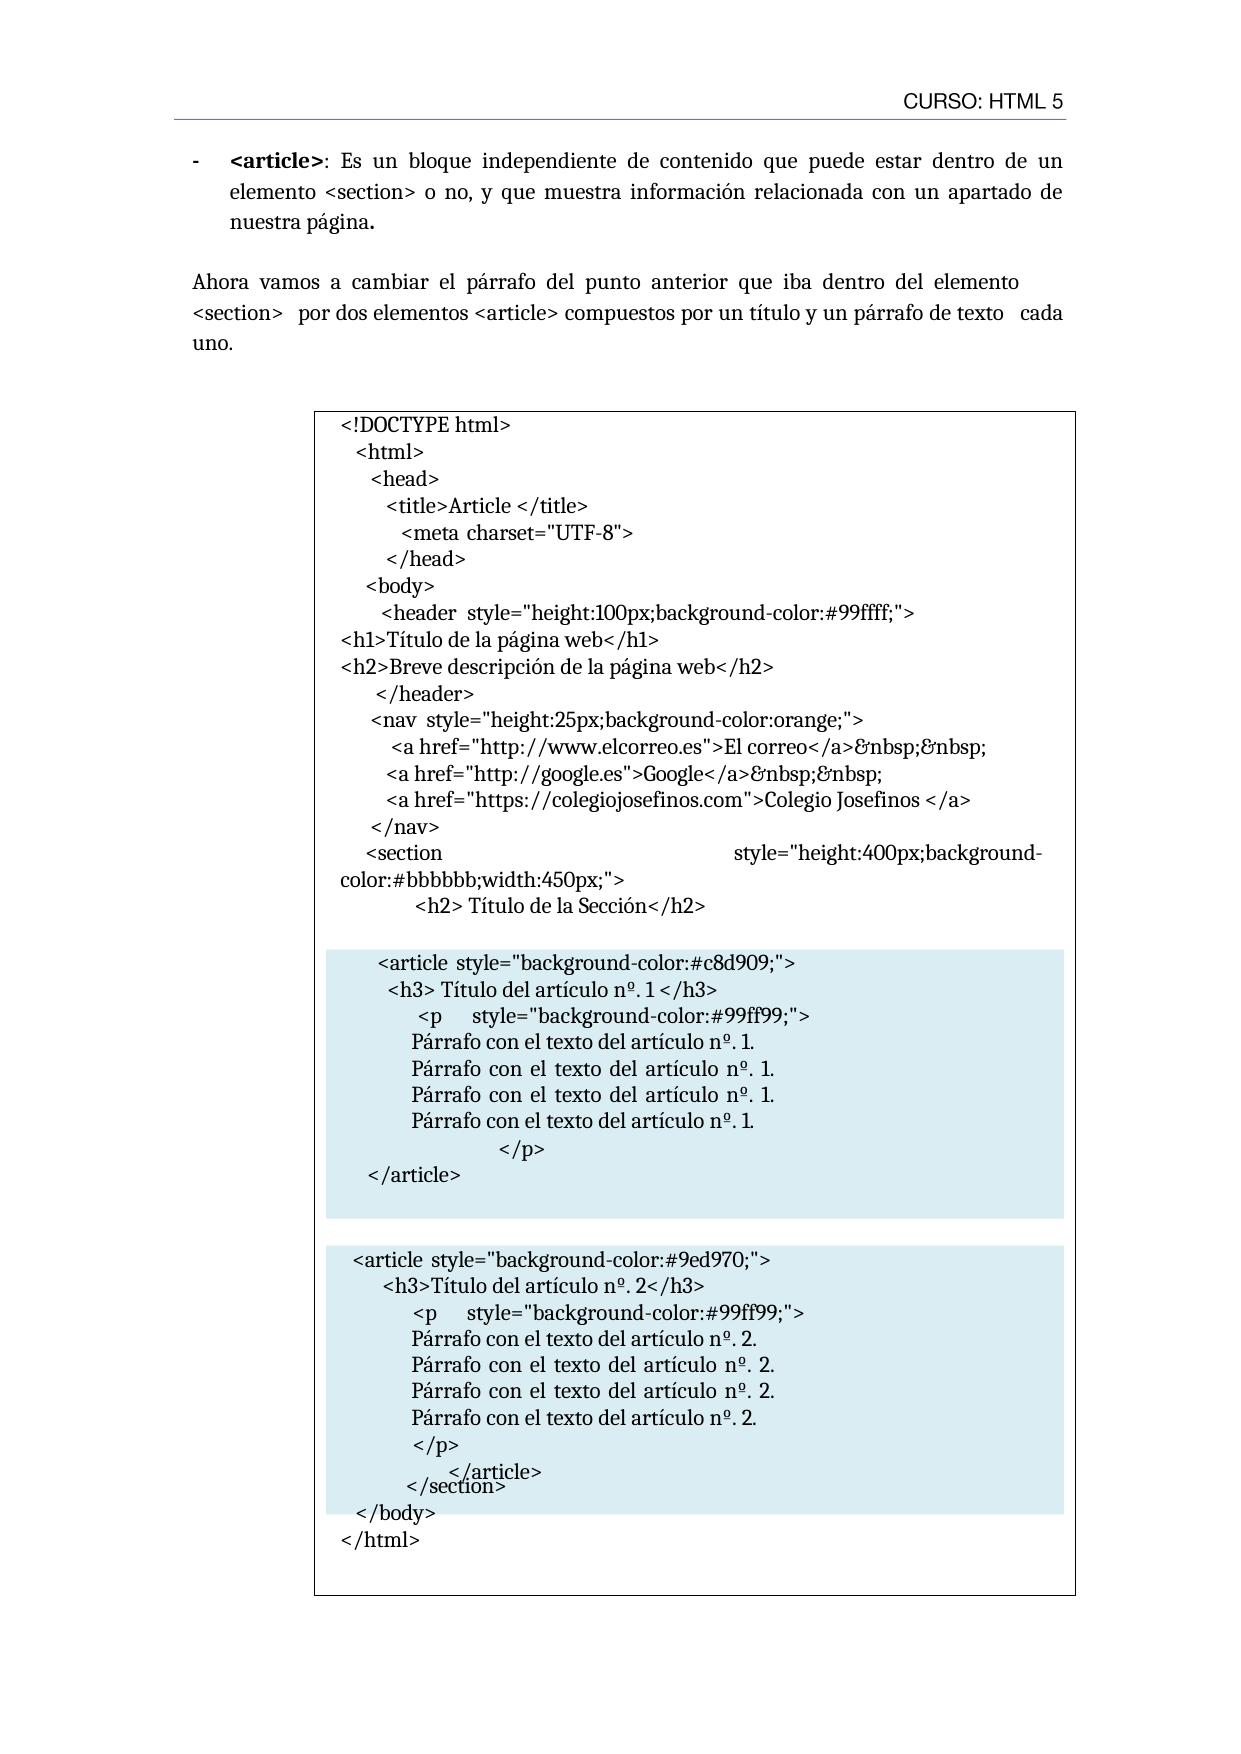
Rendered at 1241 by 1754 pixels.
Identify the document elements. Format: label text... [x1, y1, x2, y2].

text <section> por dos elementos <article> compuestos por un título y un párrafo de texto cada uno. [192, 299, 1063, 356]
list <article>: Es un bloque independiente de contenido que puede estar dentro de un elemento <section> o no, y que muestra información relacionada con un apartado de nuestra página. [192, 148, 1064, 235]
picture [903, 88, 1076, 113]
text Ahora vamos a cambiar el párrafo del punto anterior que iba dentro del elemento [192, 269, 1240, 296]
